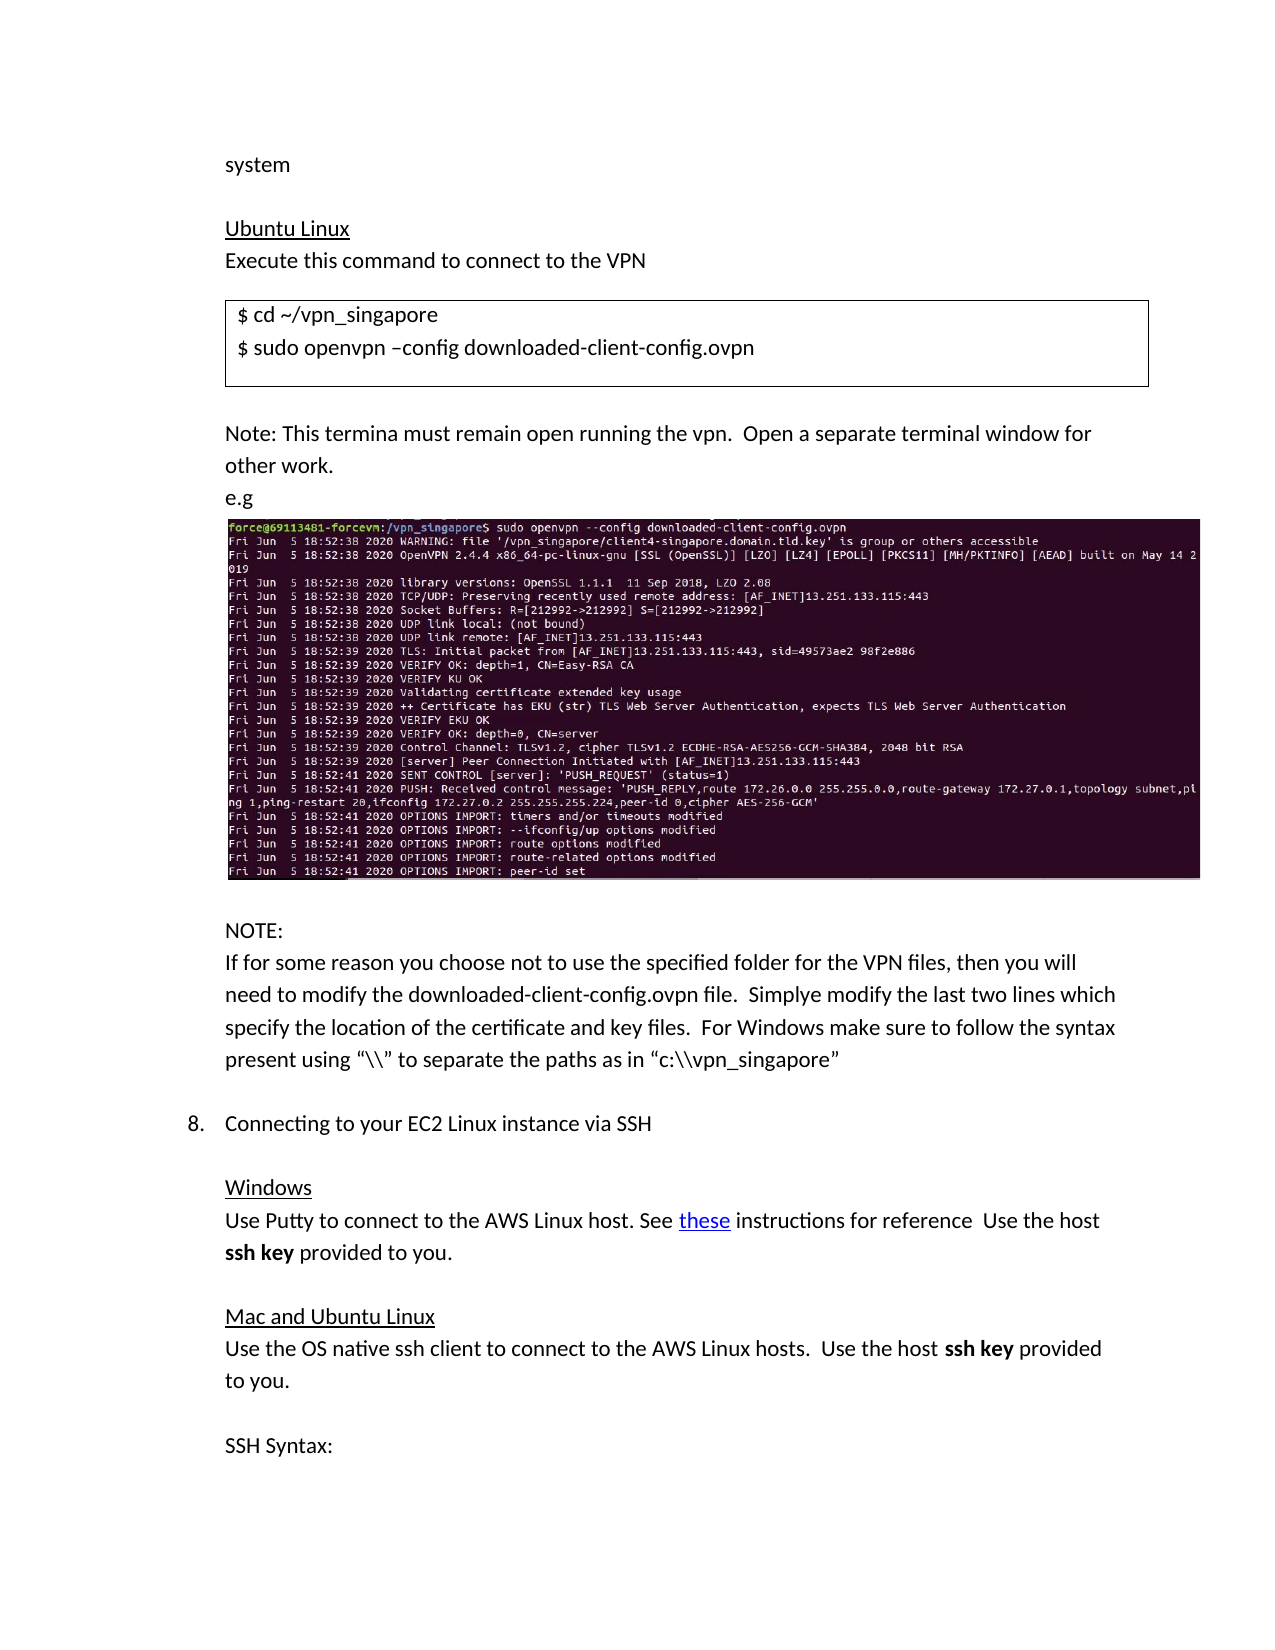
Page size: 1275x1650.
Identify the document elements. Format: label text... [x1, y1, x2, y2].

picture [225, 515, 1200, 880]
list Connecting to your EC2 Linux instance via SSH Windows Use Putty to connect to the AWS Linux host. See these instructions for reference Use the host ssh key provided to you. Mac and Ubuntu Linux Use the OS native ssh client to connect to the AWS Linux hosts. Use the host ssh key provided to you. [187, 1109, 1125, 1427]
text SSH Syntax: [225, 1431, 1125, 1459]
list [187, 150, 1125, 274]
text Note: This termina must remain open running the vpn. Open a separate terminal window for other work. e.g NOTE: If for some reason you choose not to use the specified folder for the VPN files, then you will need to modify the downloaded-client-config.ovpn file. Simplye modify the last two lines which specify the location of the certificate and key files. For Windows make sure to follow the syntax present using “\\” to separate the paths as in “c:\\vpn_singapore” [225, 419, 1125, 515]
table_header $ cd ~/vpn_singapore $ sudo openvpn –config downloaded-client-config.ovpn [226, 301, 1148, 386]
text Note: This termina must remain open running the vpn. Open a separate terminal window for other work. e.g NOTE: If for some reason you choose not to use the specified folder for the VPN files, then you will need to modify the downloaded-client-config.ovpn file. Simplye modify the last two lines which specify the location of the certificate and key files. For Windows make sure to follow the syntax present using “\\” to separate the paths as in “c:\\vpn_singapore” [225, 880, 1125, 1105]
